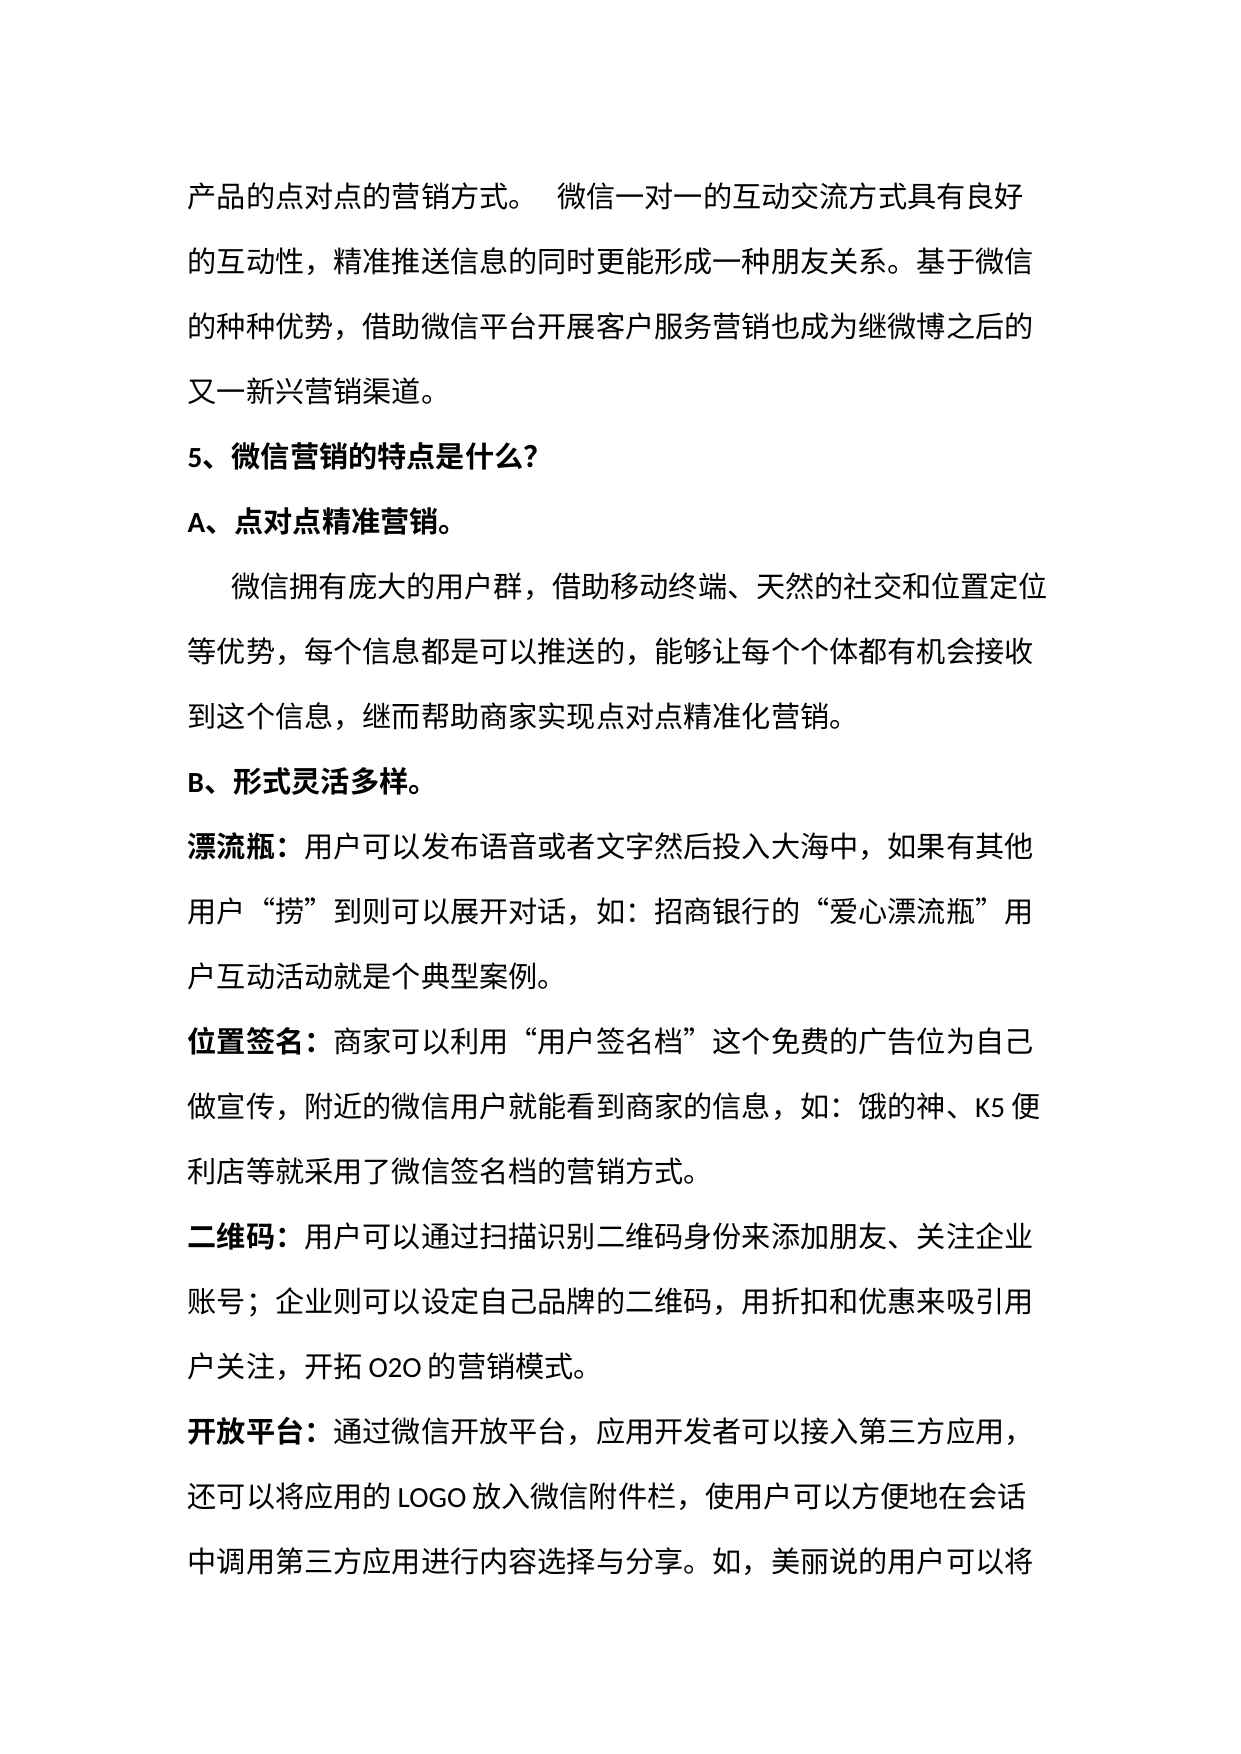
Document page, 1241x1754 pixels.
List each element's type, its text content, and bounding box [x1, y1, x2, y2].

subtitle 5、微信营销的特点是什么？ [187, 422, 1053, 487]
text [187, 162, 1053, 422]
text 二维码：用户可以通过扫描识别二维码身份来添加朋友、关注企业账号；企业则可以设定自己品牌的二维码，用折扣和优惠来吸引用户关注，开拓O2O的营销模式。 [187, 1202, 1053, 1397]
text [187, 1397, 1053, 1592]
text B、形式灵活多样。 [187, 747, 1053, 812]
text 漂流瓶：用户可以发布语音或者文字然后投入大海中，如果有其他用户“捞”到则可以展开对话，如：招商银行的“爱心漂流瓶”用户互动活动就是个典型案例。 [187, 812, 1053, 1007]
text 微信拥有庞大的用户群，借助移动终端、天然的社交和位置定位等优势，每个信息都是可以推送的，能够让每个个体都有机会接收到这个信息，继而帮助商家实现点对点精准化营销。 [187, 552, 1053, 747]
text 位置签名：商家可以利用“用户签名档”这个免费的广告位为自己做宣传，附近的微信用户就能看到商家的信息，如：饿的神、K5便利店等就采用了微信签名档的营销方式。 [187, 1007, 1053, 1202]
text A、点对点精准营销。 [187, 487, 1053, 552]
